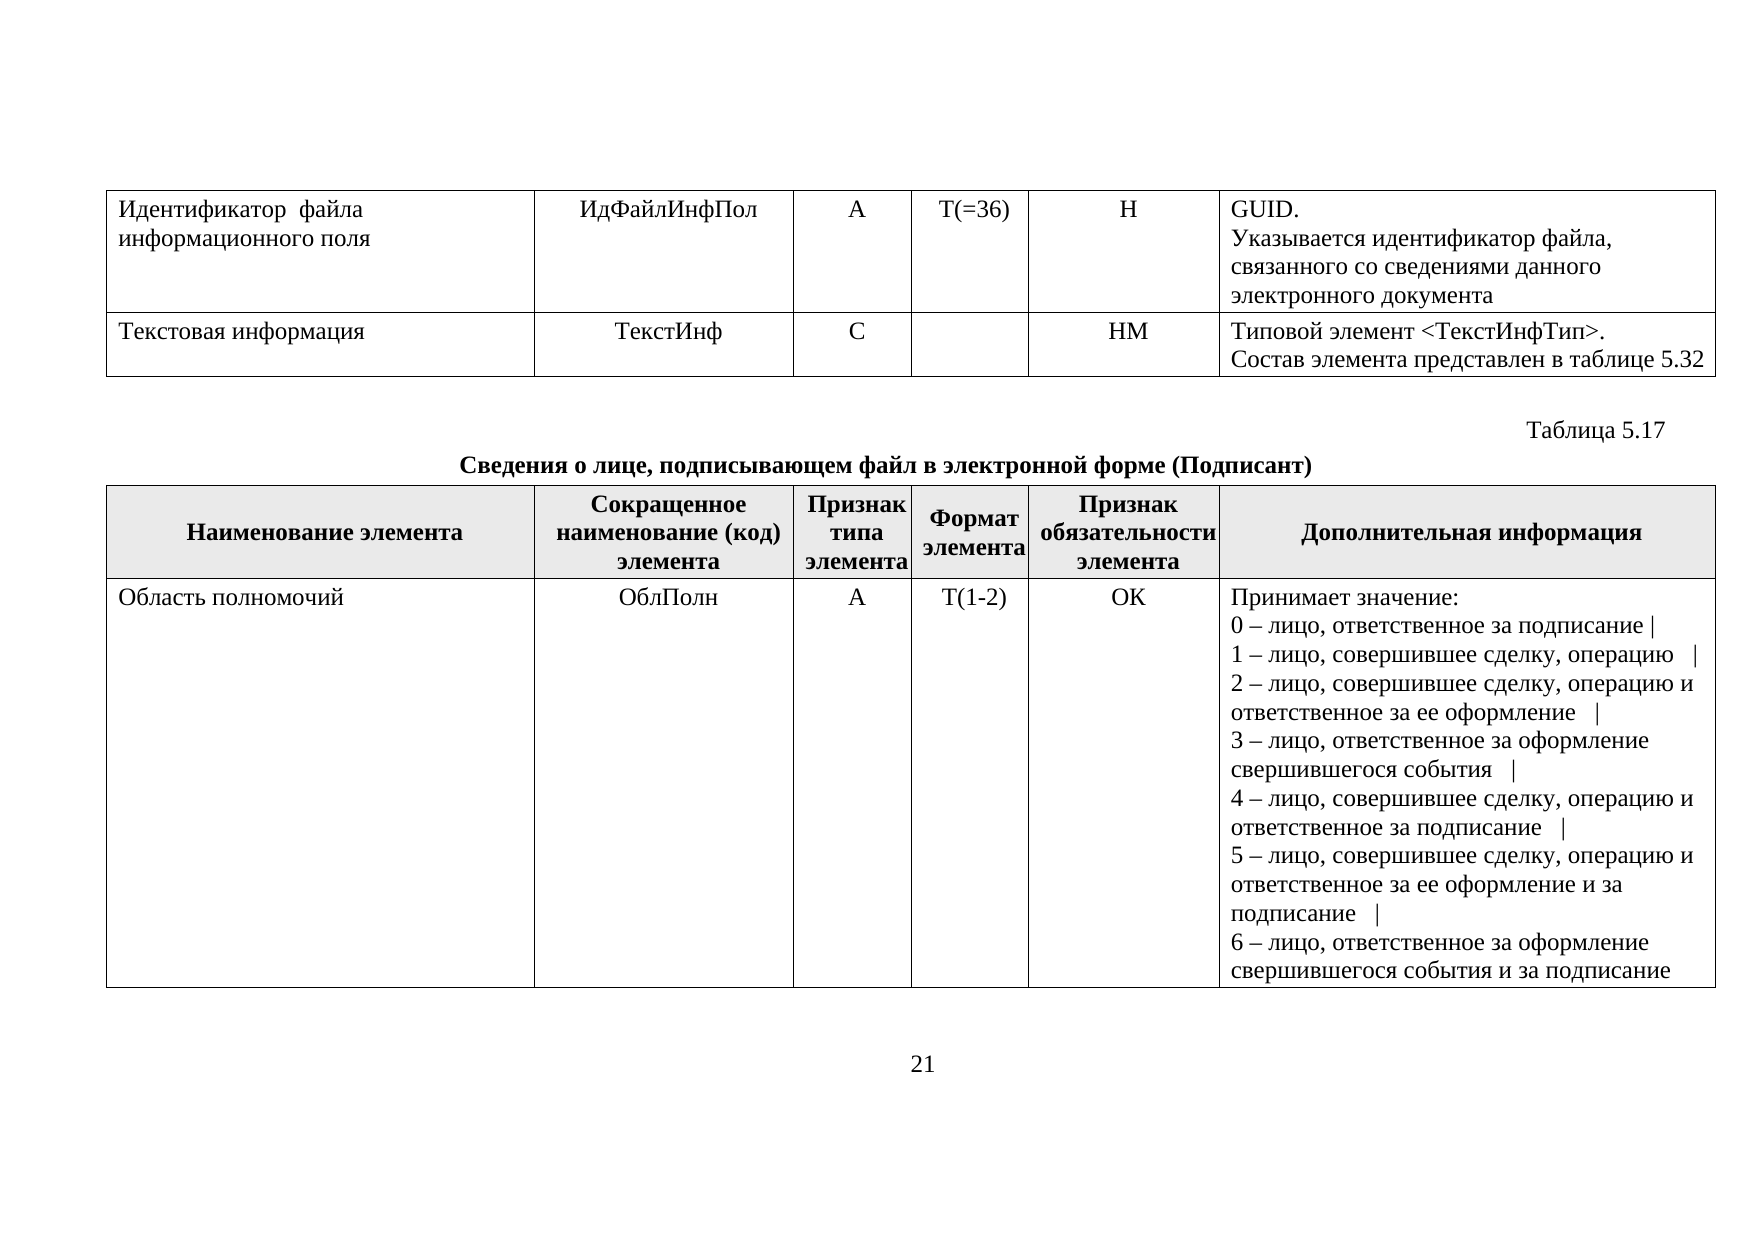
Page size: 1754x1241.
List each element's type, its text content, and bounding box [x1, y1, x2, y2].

table_cell ИдФайлИнфПол [535, 191, 793, 312]
table_cell ТекстИнф [535, 313, 793, 376]
table_cell A [794, 191, 911, 312]
table_cell [912, 313, 1028, 376]
table_cell С [794, 313, 911, 376]
table_cell Н [1029, 191, 1219, 312]
table_cell T(1-2) [912, 579, 1028, 987]
table_cell GUID. Указывается идентификатор файла, связанного со сведениями данного электронного документа [1220, 191, 1715, 312]
table_header Наименование элемента [107, 486, 534, 578]
table_cell НМ [1029, 313, 1219, 376]
table_cell Область полномочий [107, 579, 534, 987]
text Таблица 5.17 [106, 415, 1665, 443]
table_cell T(=36) [912, 191, 1028, 312]
table_header Признак типа элемента [794, 486, 911, 578]
table_cell ОблПолн [535, 579, 793, 987]
table_header Признак обязательности элемента [1029, 486, 1219, 578]
table_cell ОК [1029, 579, 1219, 987]
table_header Формат элемента [912, 486, 1028, 578]
table_cell A [794, 579, 911, 987]
table_header Сокращенное наименование (код) элемента [535, 486, 793, 578]
table_cell Идентификатор файла информационного поля [107, 191, 534, 312]
text Сведения о лице, подписывающем файл в электронной форме (Подписант) [165, 450, 1606, 478]
table_cell Текстовая информация [107, 313, 534, 376]
table_cell Типовой элемент <ТекстИнфТип>. Состав элемента представлен в таблице 5.32 [1220, 313, 1715, 376]
table_header Дополнительная информация [1220, 486, 1715, 578]
